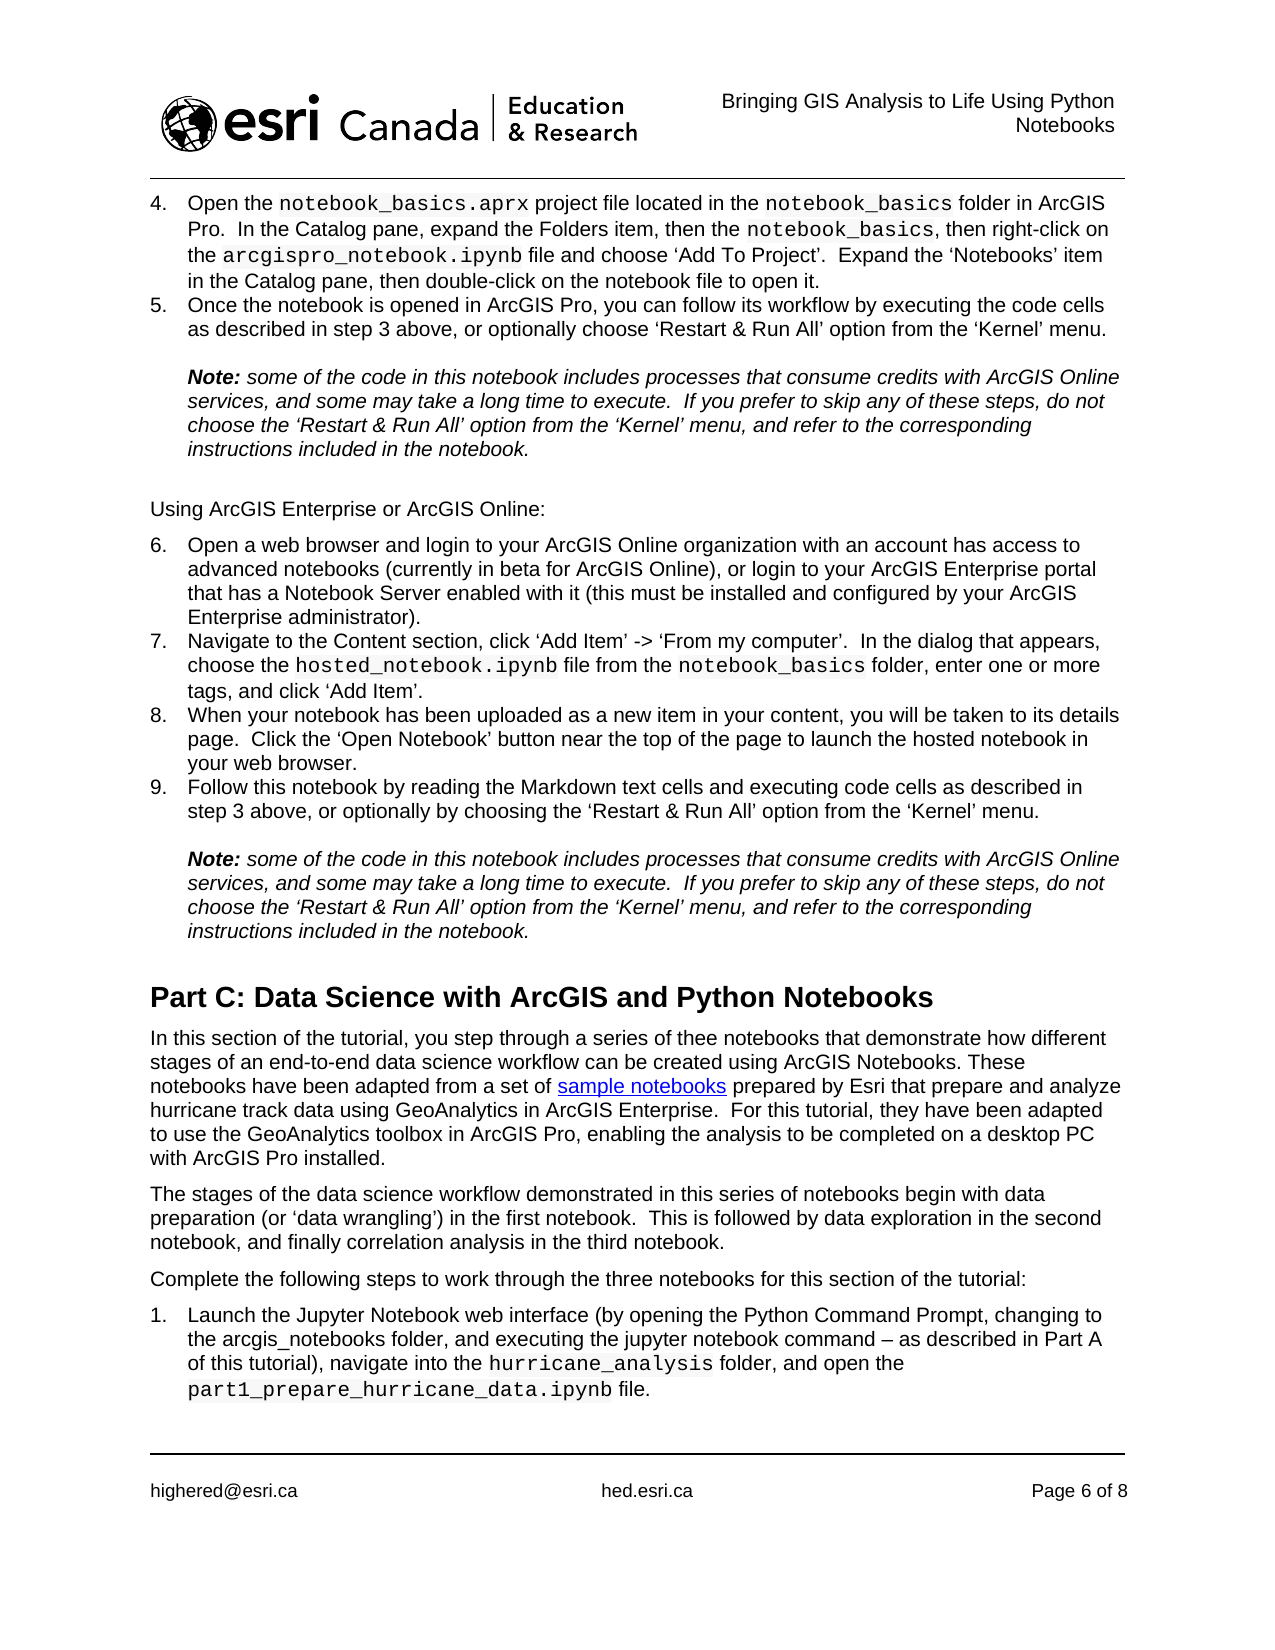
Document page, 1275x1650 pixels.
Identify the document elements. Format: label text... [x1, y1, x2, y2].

list When your notebook has been uploaded as a new item in your content, you will be taken to its details page. Click the ‘Open Notebook’ button near the top of the page to launch the hosted notebook in your web browser. [150, 703, 1125, 775]
picture [161, 94, 637, 152]
text The stages of the data science workflow demonstrated in this series of notebooks begin with data preparation (or ‘data wrangling’) in the first notebook. This is followed by data exploration in the second notebook, and finally correlation analysis in the third notebook. [150, 1182, 1125, 1254]
text Using ArcGIS Enterprise or ArcGIS Online: [150, 497, 1125, 521]
text Data Science with ArcGIS and Python Notebooks [150, 980, 1125, 1013]
text Complete the following steps to work through the three notebooks for this section of the tutorial: [150, 1267, 1125, 1291]
list Once the notebook is opened in ArcGIS Pro, you can follow its workflow by executing the code cells as described in step 3 above, or optionally choose ‘Restart & Run All’ option from the ‘Kernel’ menu. Note: some of the code in this notebook includes processes that consume credits with ArcGIS Online services, and some may take a long time to execute. If you prefer to skip any of these steps, do not choose the ‘Restart & Run All’ option from the ‘Kernel’ menu, and refer to the corresponding instructions included in the notebook. [150, 293, 1125, 460]
list Open a web browser and login to your ArcGIS Online organization with an account has access to advanced notebooks (currently in beta for ArcGIS Online), or login to your ArcGIS Enterprise portal that has a Notebook Server enabled with it (this must be installed and configured by your ArcGIS Enterprise administrator). [150, 533, 1125, 629]
list Navigate to the Content section, click ‘Add Item’ -> ‘From my computer’. In the dialog that appears, choose the hosted_notebook.ipynb file from the notebook_basics folder, enter one or more tags, and click ‘Add Item’. [150, 629, 1125, 703]
list Launch the Jupyter Notebook web interface (by opening the Python Command Prompt, changing to the arcgis_notebooks folder, and executing the jupyter notebook command – as described in Part A of this tutorial), navigate into the hurricane_analysis folder, and open the part1_prepare_hurricane_data.ipynb file. [150, 1303, 1125, 1403]
text In this section of the tutorial, you step through a series of thee notebooks that demonstrate how different stages of an end-to-end data science workflow can be created using ArcGIS Notebooks. These notebooks have been adapted from a set of sample notebooks prepared by Esri that prepare and analyze hurricane track data using GeoAnalytics in ArcGIS Enterprise. For this tutorial, they have been adapted to use the GeoAnalytics toolbox in ArcGIS Pro, enabling the analysis to be completed on a desktop PC with ArcGIS Pro installed. [150, 1026, 1125, 1170]
list Follow this notebook by reading the Markdown text cells and executing code cells as described in step 3 above, or optionally by choosing the ‘Restart & Run All’ option from the ‘Kernel’ menu. Note: some of the code in this notebook includes processes that consume credits with ArcGIS Online services, and some may take a long time to execute. If you prefer to skip any of these steps, do not choose the ‘Restart & Run All’ option from the ‘Kernel’ menu, and refer to the corresponding instructions included in the notebook. [150, 775, 1125, 942]
